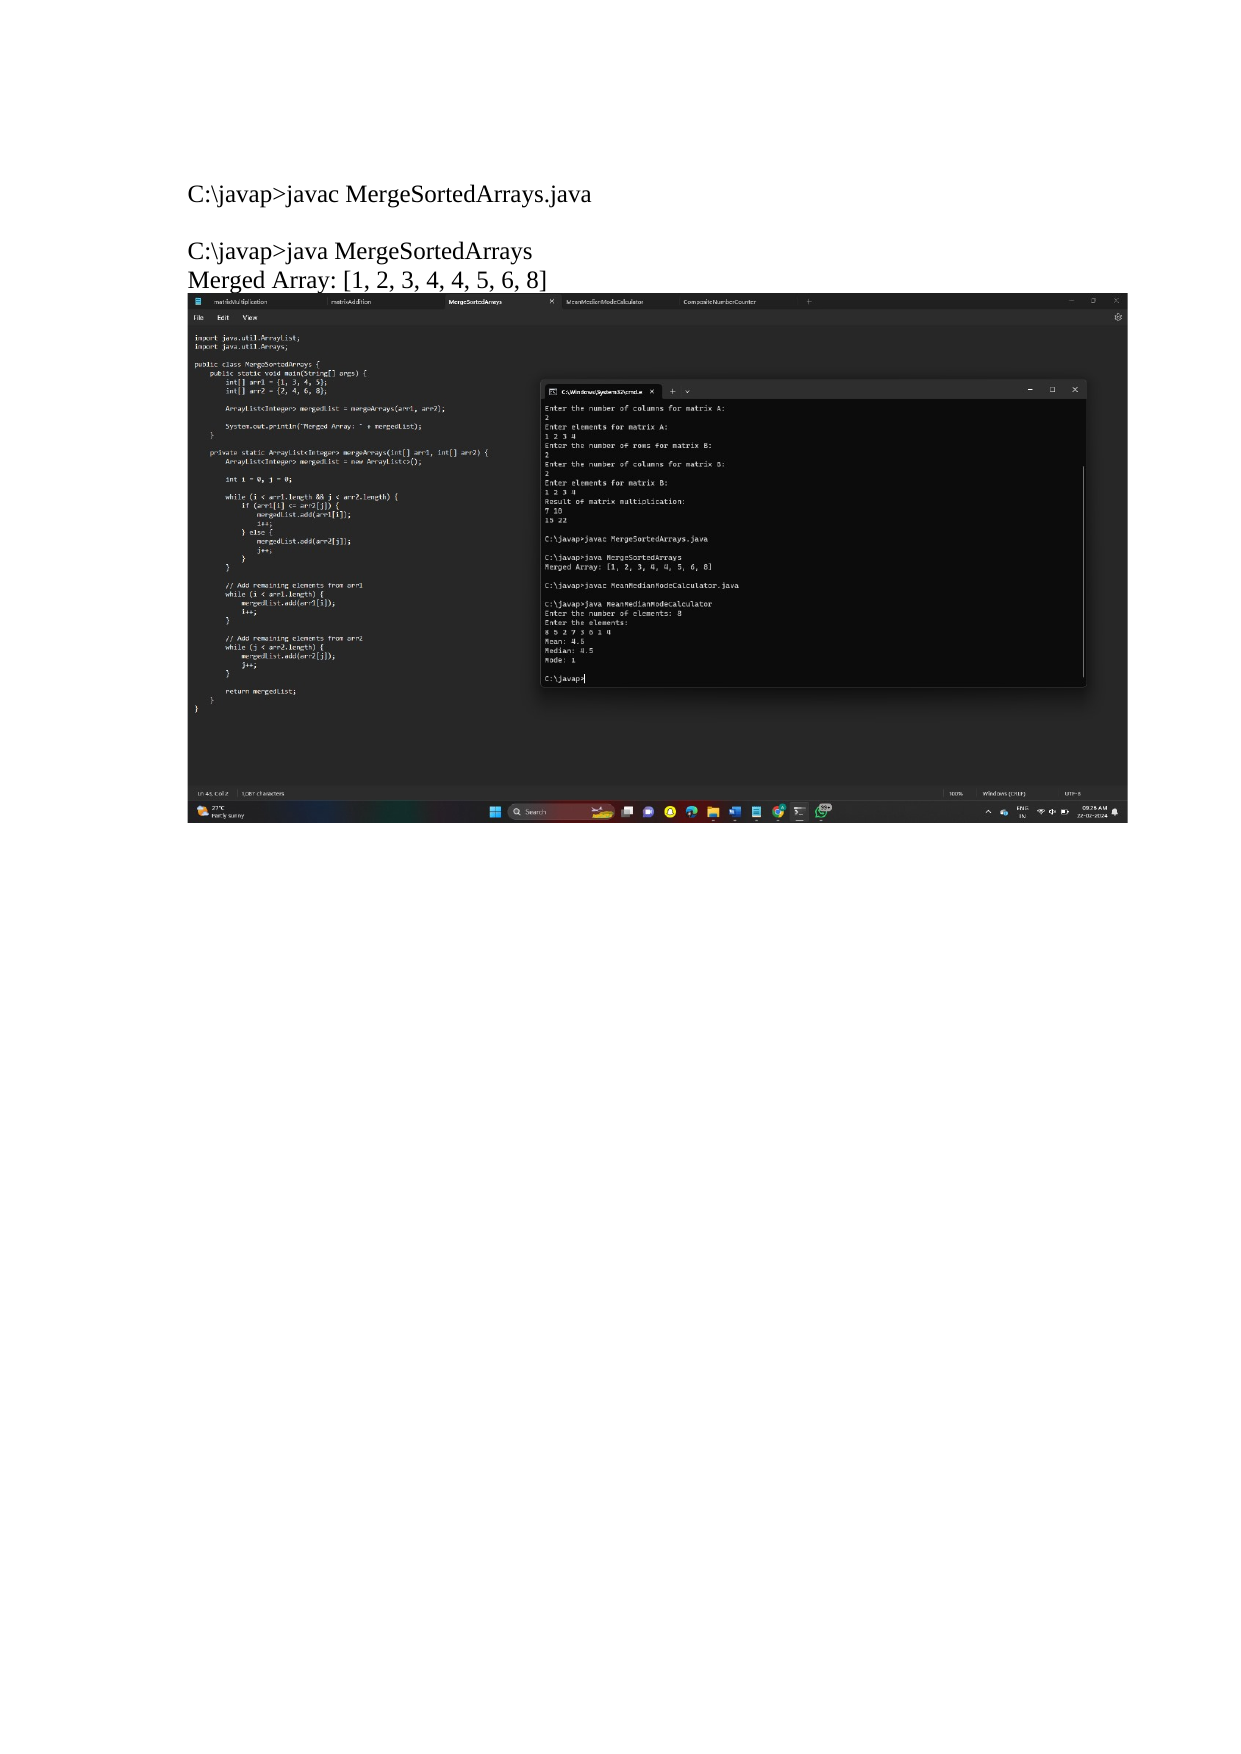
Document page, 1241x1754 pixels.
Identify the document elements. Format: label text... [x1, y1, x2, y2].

text C:\javap>java MergeSortedArrays [187, 236, 1090, 265]
text C:\javap>javac MergeSortedArrays.java [187, 179, 1090, 207]
picture [187, 293, 1128, 823]
text Merged Array: [1, 2, 3, 4, 4, 5, 6, 8] [187, 265, 1090, 293]
